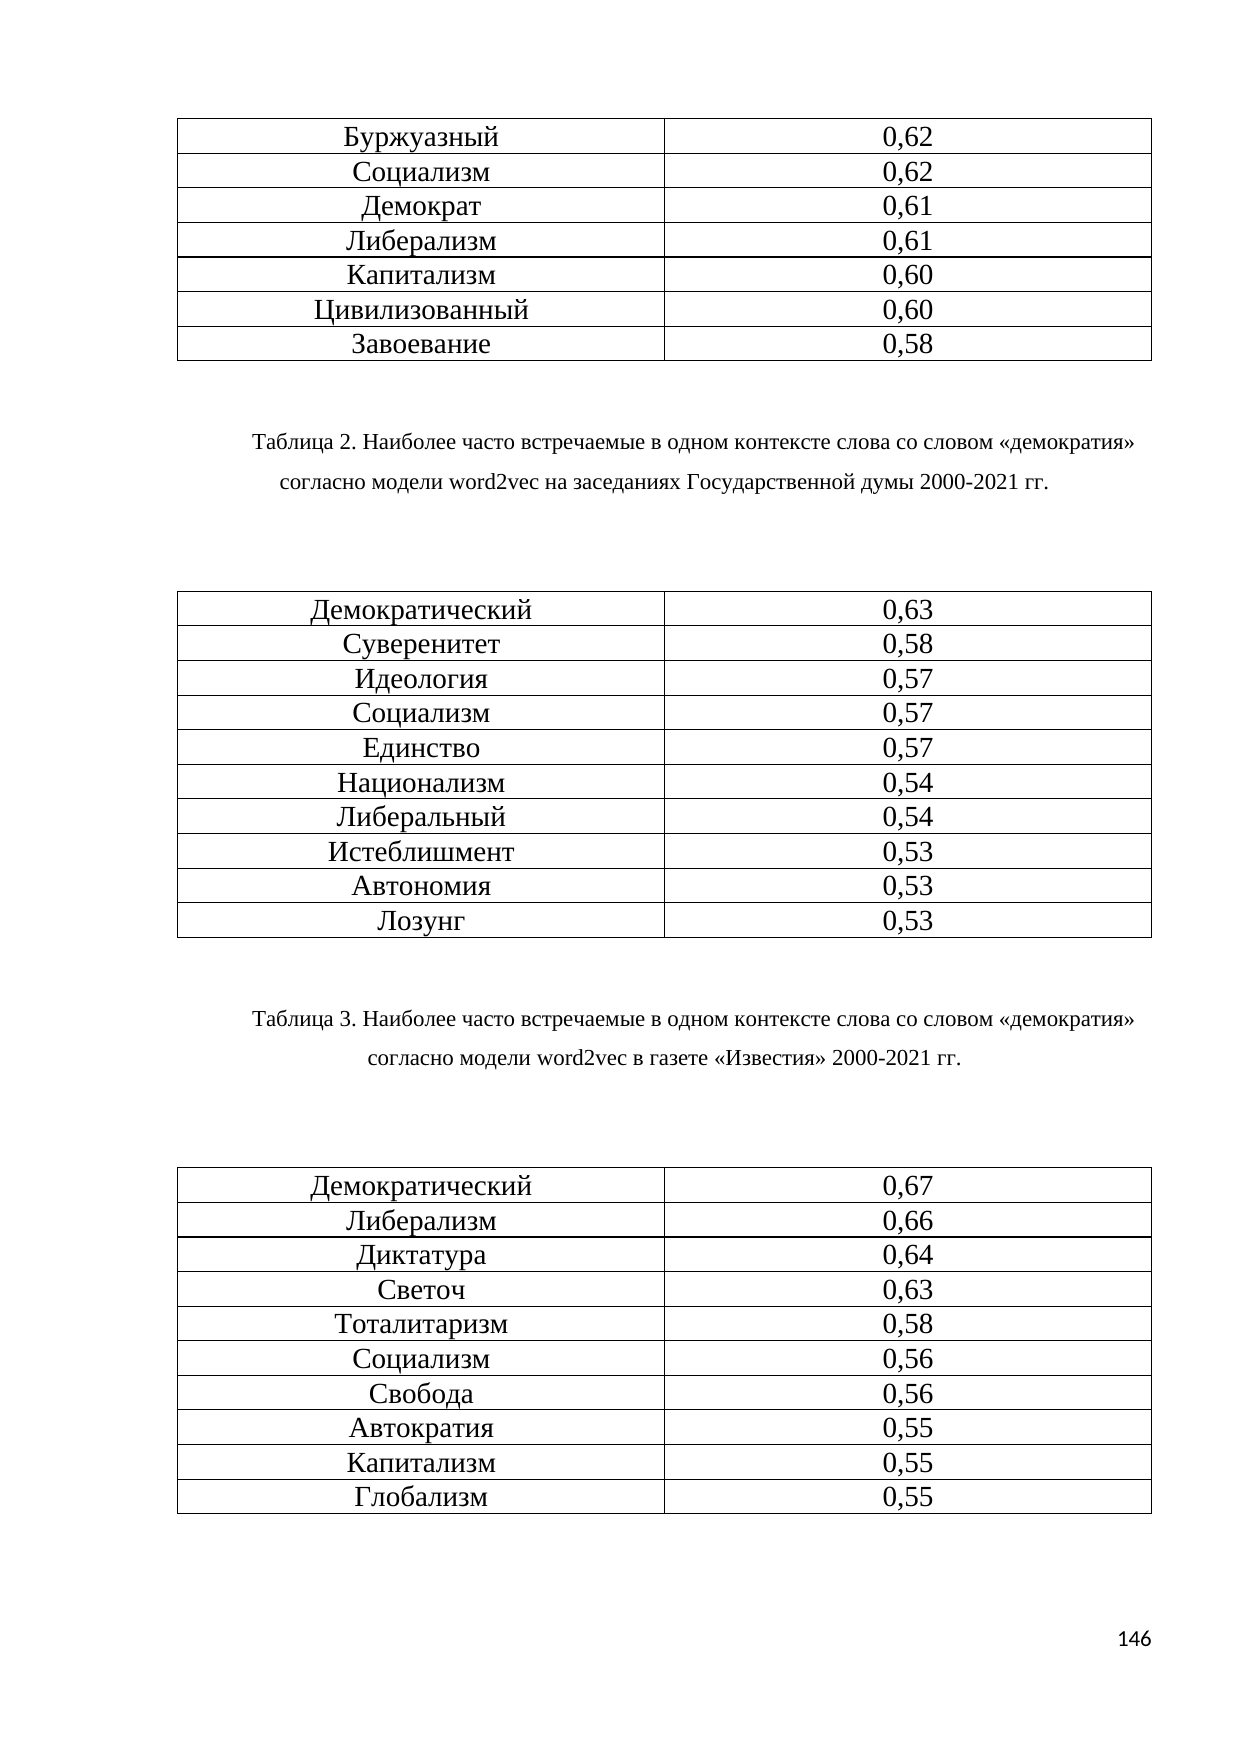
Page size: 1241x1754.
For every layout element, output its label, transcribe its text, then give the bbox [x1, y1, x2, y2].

table_cell 0,55 [665, 1480, 1151, 1513]
table_cell 0,58 [665, 1307, 1151, 1340]
table_cell Капитализм [178, 258, 664, 291]
table_cell Национализм [178, 765, 664, 798]
table_cell 0,53 [665, 869, 1151, 902]
table_cell Завоевание [178, 327, 664, 360]
table_cell Цивилизованный [178, 292, 664, 326]
table_cell Глобализм [178, 1480, 664, 1513]
table_cell 0,53 [665, 903, 1151, 937]
table_cell 0,64 [665, 1238, 1151, 1271]
table_cell 0,54 [665, 765, 1151, 798]
table_header Демократический [178, 1168, 664, 1202]
table_cell Диктатура [178, 1238, 664, 1271]
table_cell 0,56 [665, 1341, 1151, 1375]
table_cell 0,62 [665, 154, 1151, 187]
table_header 0,63 [665, 592, 1151, 625]
table_cell Автократия [178, 1410, 664, 1444]
table_cell 0,63 [665, 1272, 1151, 1306]
table_cell 0,62 [665, 119, 1151, 153]
table_cell Автономия [178, 869, 664, 902]
text Таблица 3. Наиболее часто встречаемые в одном контексте слова со словом «демократия» согласно модели word2vec в газете «Известия» 2000-2021 гг. [177, 1005, 1152, 1071]
table_cell 0,61 [665, 188, 1151, 222]
table_cell 0,66 [665, 1203, 1151, 1236]
table_cell Буржуазный [178, 119, 664, 153]
table_cell Свобода [178, 1376, 664, 1409]
table_cell 0,58 [665, 626, 1151, 660]
table_cell Социализм [178, 1341, 664, 1375]
table_cell Социализм [178, 696, 664, 729]
table_cell 0,60 [665, 258, 1151, 291]
table_cell Идеология [178, 661, 664, 694]
table_cell 0,57 [665, 661, 1151, 694]
table_cell 0,58 [665, 327, 1151, 360]
table_cell Капитализм [178, 1445, 664, 1478]
table_cell Суверенитет [178, 626, 664, 660]
table_cell Либерализм [178, 1203, 664, 1236]
table_cell 0,57 [665, 696, 1151, 729]
table_header 0,67 [665, 1168, 1151, 1202]
table_cell Либеральный [178, 799, 664, 833]
table_cell 0,54 [665, 799, 1151, 833]
table_cell Истеблишмент [178, 834, 664, 867]
table_cell 0,55 [665, 1410, 1151, 1444]
table_cell Светоч [178, 1272, 664, 1306]
table_cell 0,60 [665, 292, 1151, 326]
table_cell Либерализм [178, 223, 664, 256]
table_cell Тоталитаризм [178, 1307, 664, 1340]
table_cell 0,53 [665, 834, 1151, 867]
table_cell Социализм [178, 154, 664, 187]
text Таблица 2. Наиболее часто встречаемые в одном контексте слова со словом «демократия» согласно модели word2vec на заседаниях Государственной думы 2000-2021 гг. [177, 428, 1152, 494]
table_cell 0,55 [665, 1445, 1151, 1478]
table_cell 0,57 [665, 730, 1151, 764]
table_cell 0,61 [665, 223, 1151, 256]
table_header Демократический [178, 592, 664, 625]
table_cell Единство [178, 730, 664, 764]
table_cell 0,56 [665, 1376, 1151, 1409]
table_cell Демократ [178, 188, 664, 222]
table_cell Лозунг [178, 903, 664, 937]
